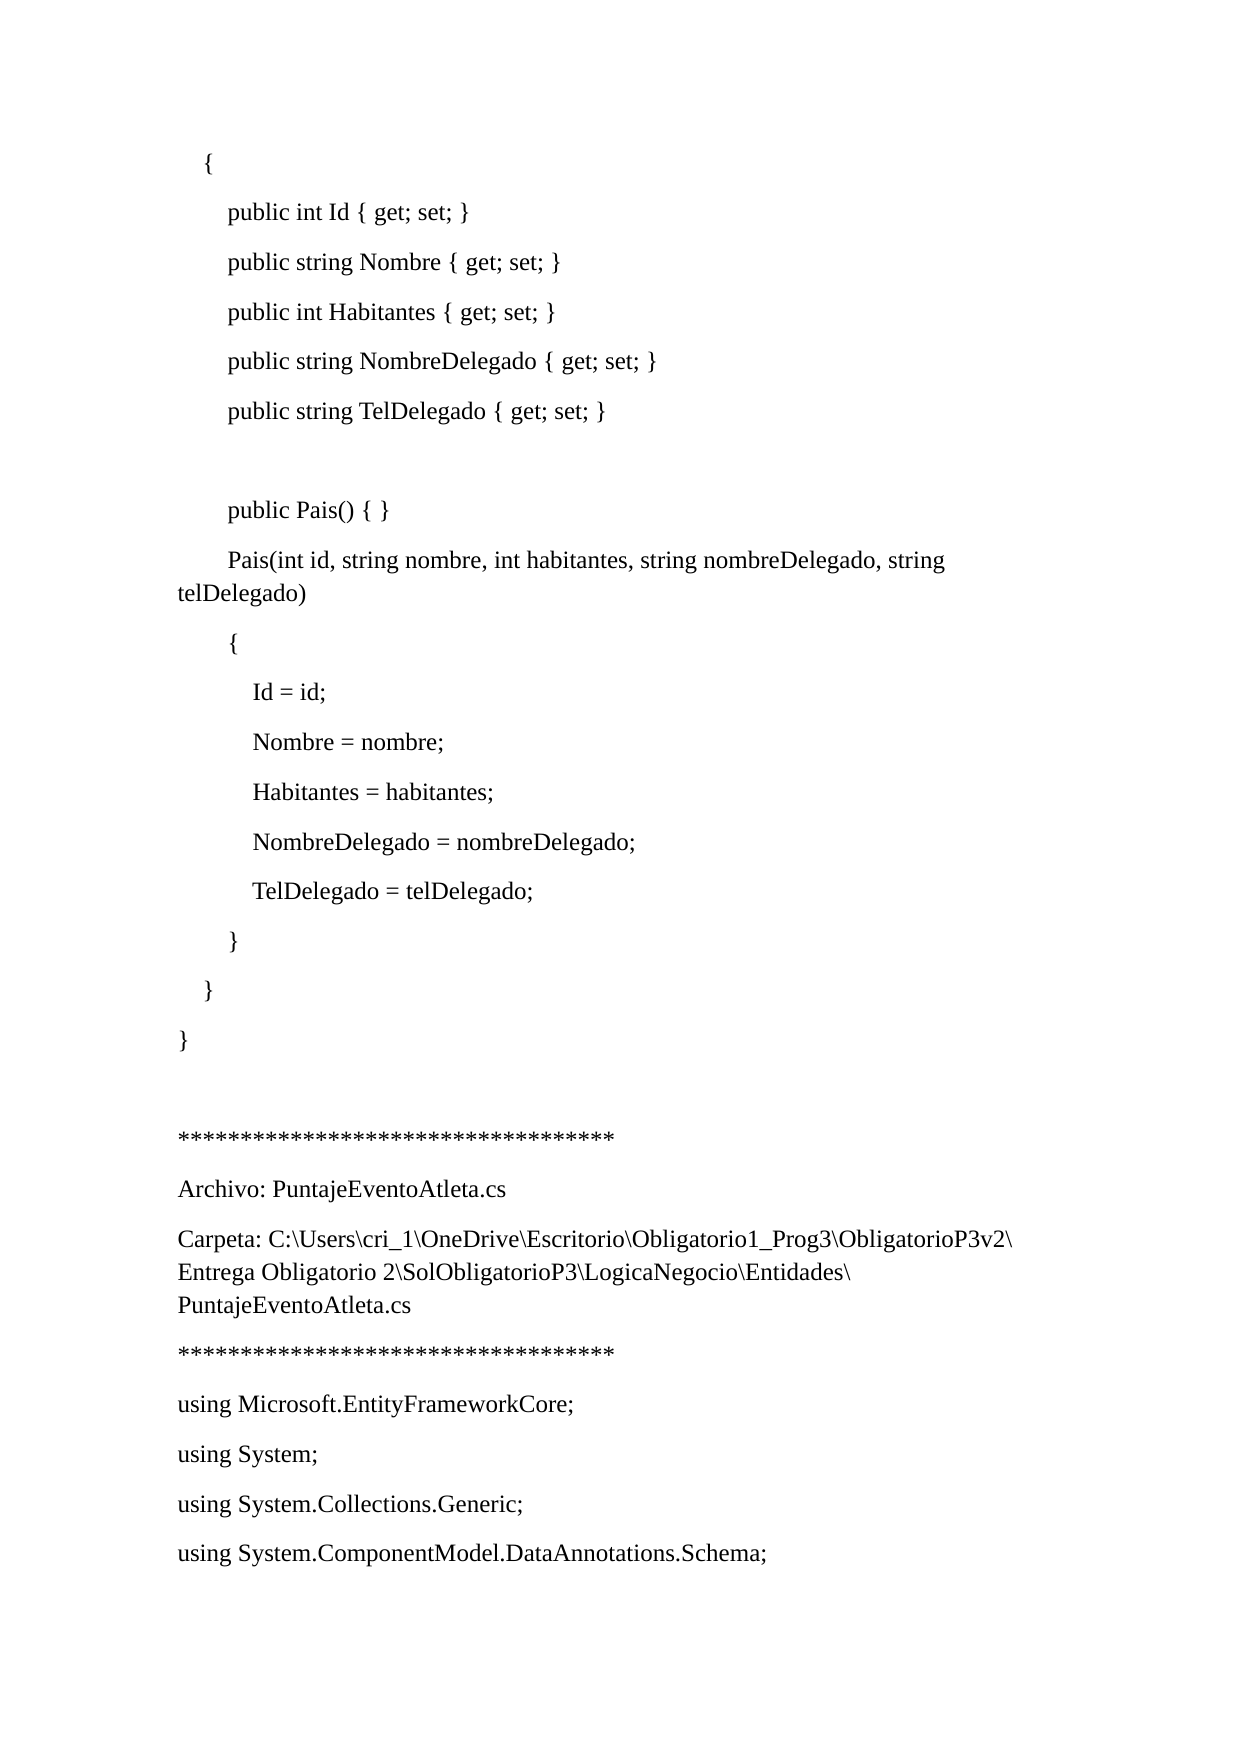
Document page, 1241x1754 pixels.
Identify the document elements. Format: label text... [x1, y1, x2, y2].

text } [177, 1025, 1063, 1054]
text { [177, 148, 1063, 176]
text public string Nombre { get; set; } [177, 247, 1063, 276]
text public string NombreDelegado { get; set; } [177, 346, 1063, 375]
text *********************************** [177, 1340, 1063, 1368]
text Id = id; [177, 677, 1063, 706]
text } [177, 926, 1063, 955]
text Archivo: PuntajeEventoAtleta.cs [177, 1174, 1063, 1203]
text using System.ComponentModel.DataAnnotations.Schema; [177, 1538, 1063, 1567]
text Nombre = nombre; [177, 727, 1063, 756]
text public int Habitantes { get; set; } [177, 297, 1063, 325]
text public Pais() { } [177, 495, 1063, 524]
text Pais(int id, string nombre, int habitantes, string nombreDelegado, string telDelegado) [177, 545, 1063, 607]
text NombreDelegado = nombreDelegado; [177, 827, 1063, 855]
text *********************************** [177, 1125, 1063, 1153]
text Habitantes = habitantes; [177, 777, 1063, 806]
text using Microsoft.EntityFrameworkCore; [177, 1389, 1063, 1418]
text Carpeta: C:\Users\cri_1\OneDrive\Escritorio\Obligatorio1_Prog3\ObligatorioP3v2\Entrega Obligatorio 2\SolObligatorioP3\LogicaNegocio\Entidades\PuntajeEventoAtleta.cs [177, 1224, 1063, 1319]
text using System.Collections.Generic; [177, 1489, 1063, 1518]
text public string TelDelegado { get; set; } [177, 396, 1063, 425]
text { [177, 628, 1063, 657]
text } [177, 976, 1063, 1004]
text public int Id { get; set; } [177, 197, 1063, 226]
text TelDelegado = telDelegado; [177, 876, 1063, 905]
text using System; [177, 1439, 1063, 1468]
